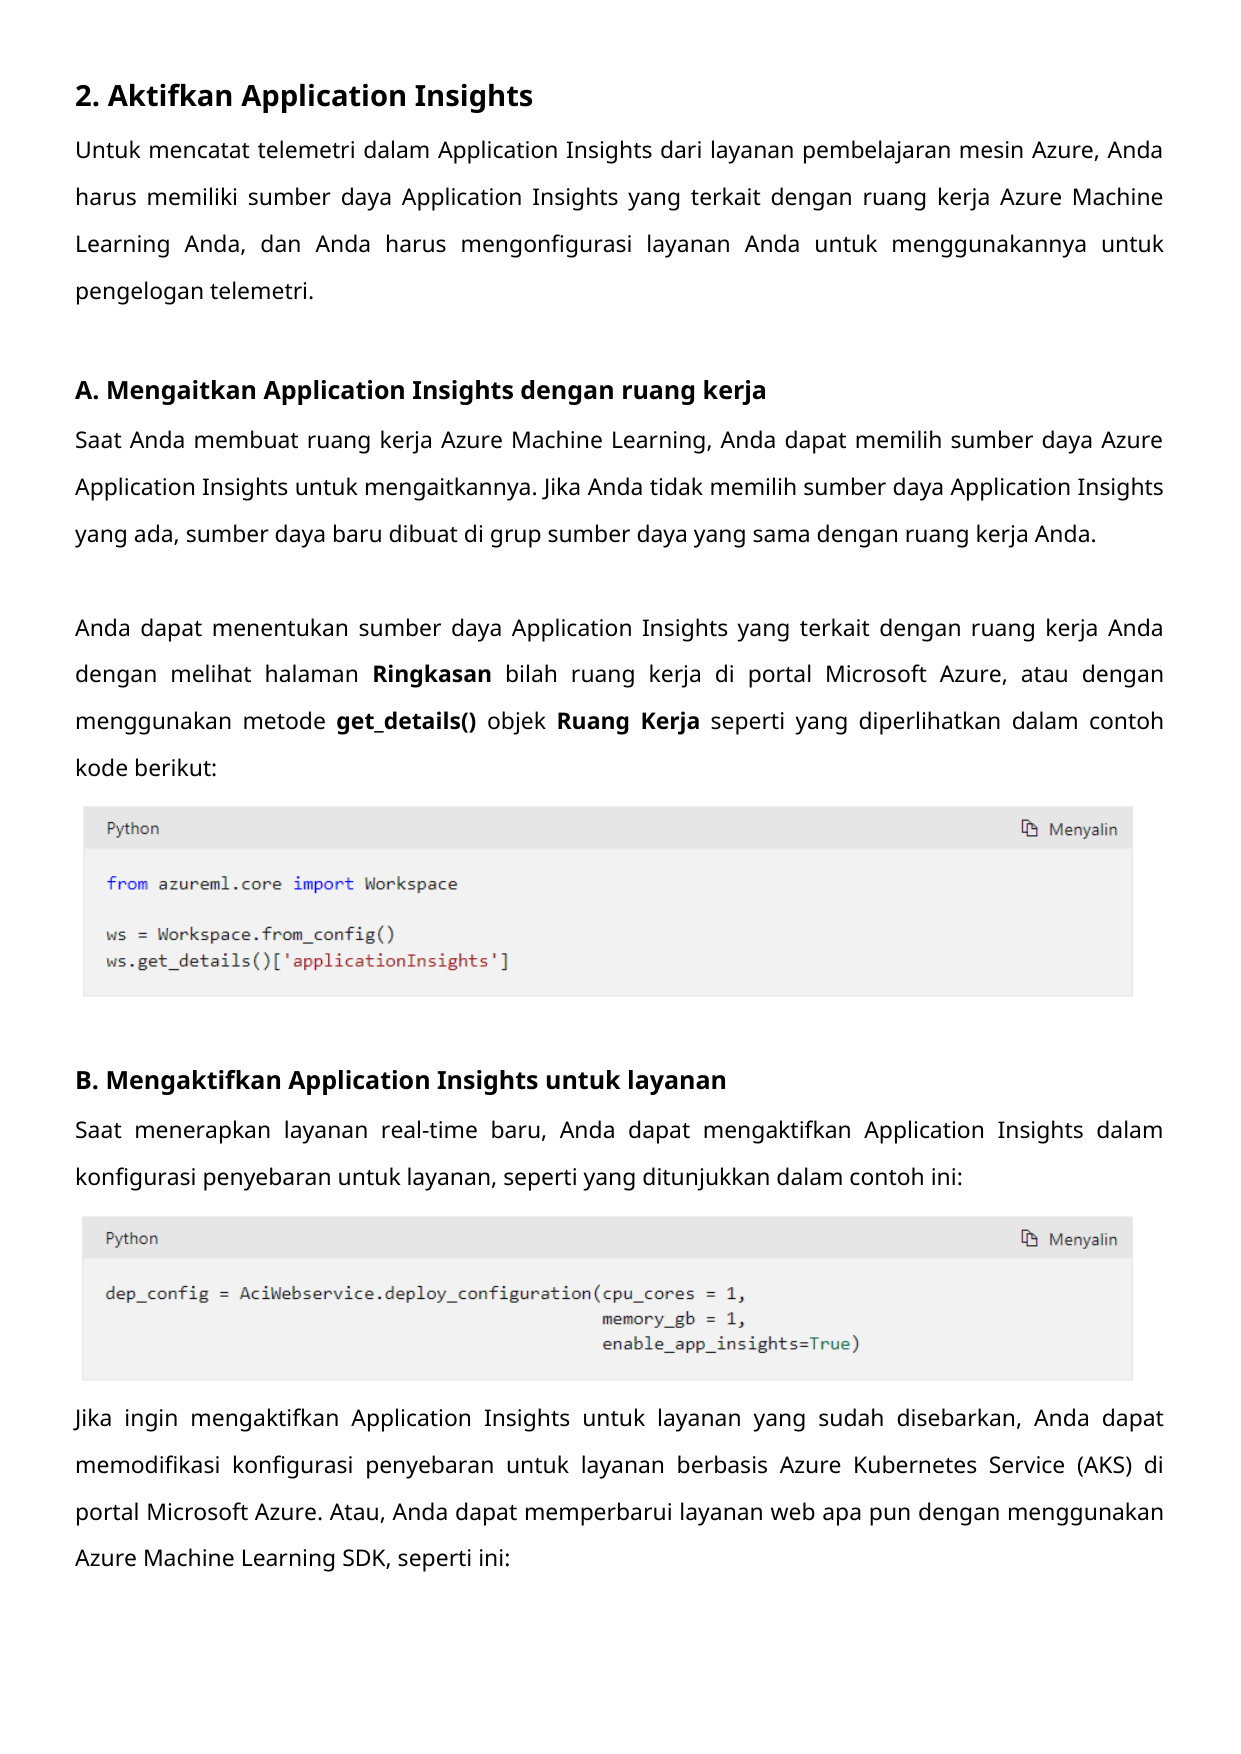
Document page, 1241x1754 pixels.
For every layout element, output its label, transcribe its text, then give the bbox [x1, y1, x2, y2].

picture [75, 1207, 1138, 1389]
list Saat menerapkan layanan real-time baru, Anda dapat mengaktifkan Application Insights dalam konfigurasi penyebaran untuk layanan, seperti yang ditunjukkan dalam contoh ini: [75, 1114, 1165, 1192]
list Saat Anda membuat ruang kerja Azure Machine Learning, Anda dapat memilih sumber daya Azure Application Insights untuk mengaitkannya. Jika Anda tidak memilih sumber daya Application Insights yang ada, sumber daya baru dibuat di grup sumber daya yang sama dengan ruang kerja Anda. [75, 424, 1165, 549]
list Aktifkan Application Insights [75, 75, 1165, 115]
list Jika ingin mengaktifkan Application Insights untuk layanan yang sudah disebarkan, Anda dapat memodifikasi konfigurasi penyebaran untuk layanan berbasis Azure Kubernetes Service (AKS) di portal Microsoft Azure. Atau, Anda dapat memperbarui layanan web apa pun dengan menggunakan Azure Machine Learning SDK, seperti ini: [75, 1402, 1165, 1574]
list Untuk mencatat telemetri dalam Application Insights dari layanan pembelajaran mesin Azure, Anda harus memiliki sumber daya Application Insights yang terkait dengan ruang kerja Azure Machine Learning Anda, dan Anda harus mengonfigurasi layanan Anda untuk menggunakannya untuk pengelogan telemetri. [75, 134, 1165, 306]
picture [75, 799, 1138, 1004]
list Mengaitkan Application Insights dengan ruang kerja [75, 373, 1165, 407]
list Anda dapat menentukan sumber daya Application Insights yang terkait dengan ruang kerja Anda dengan melihat halaman Ringkasan bilah ruang kerja di portal Microsoft Azure, atau dengan menggunakan metode get_details() objek Ruang Kerja seperti yang diperlihatkan dalam contoh kode berikut: [75, 612, 1165, 783]
list Mengaktifkan Application Insights untuk layanan [75, 1063, 1165, 1097]
